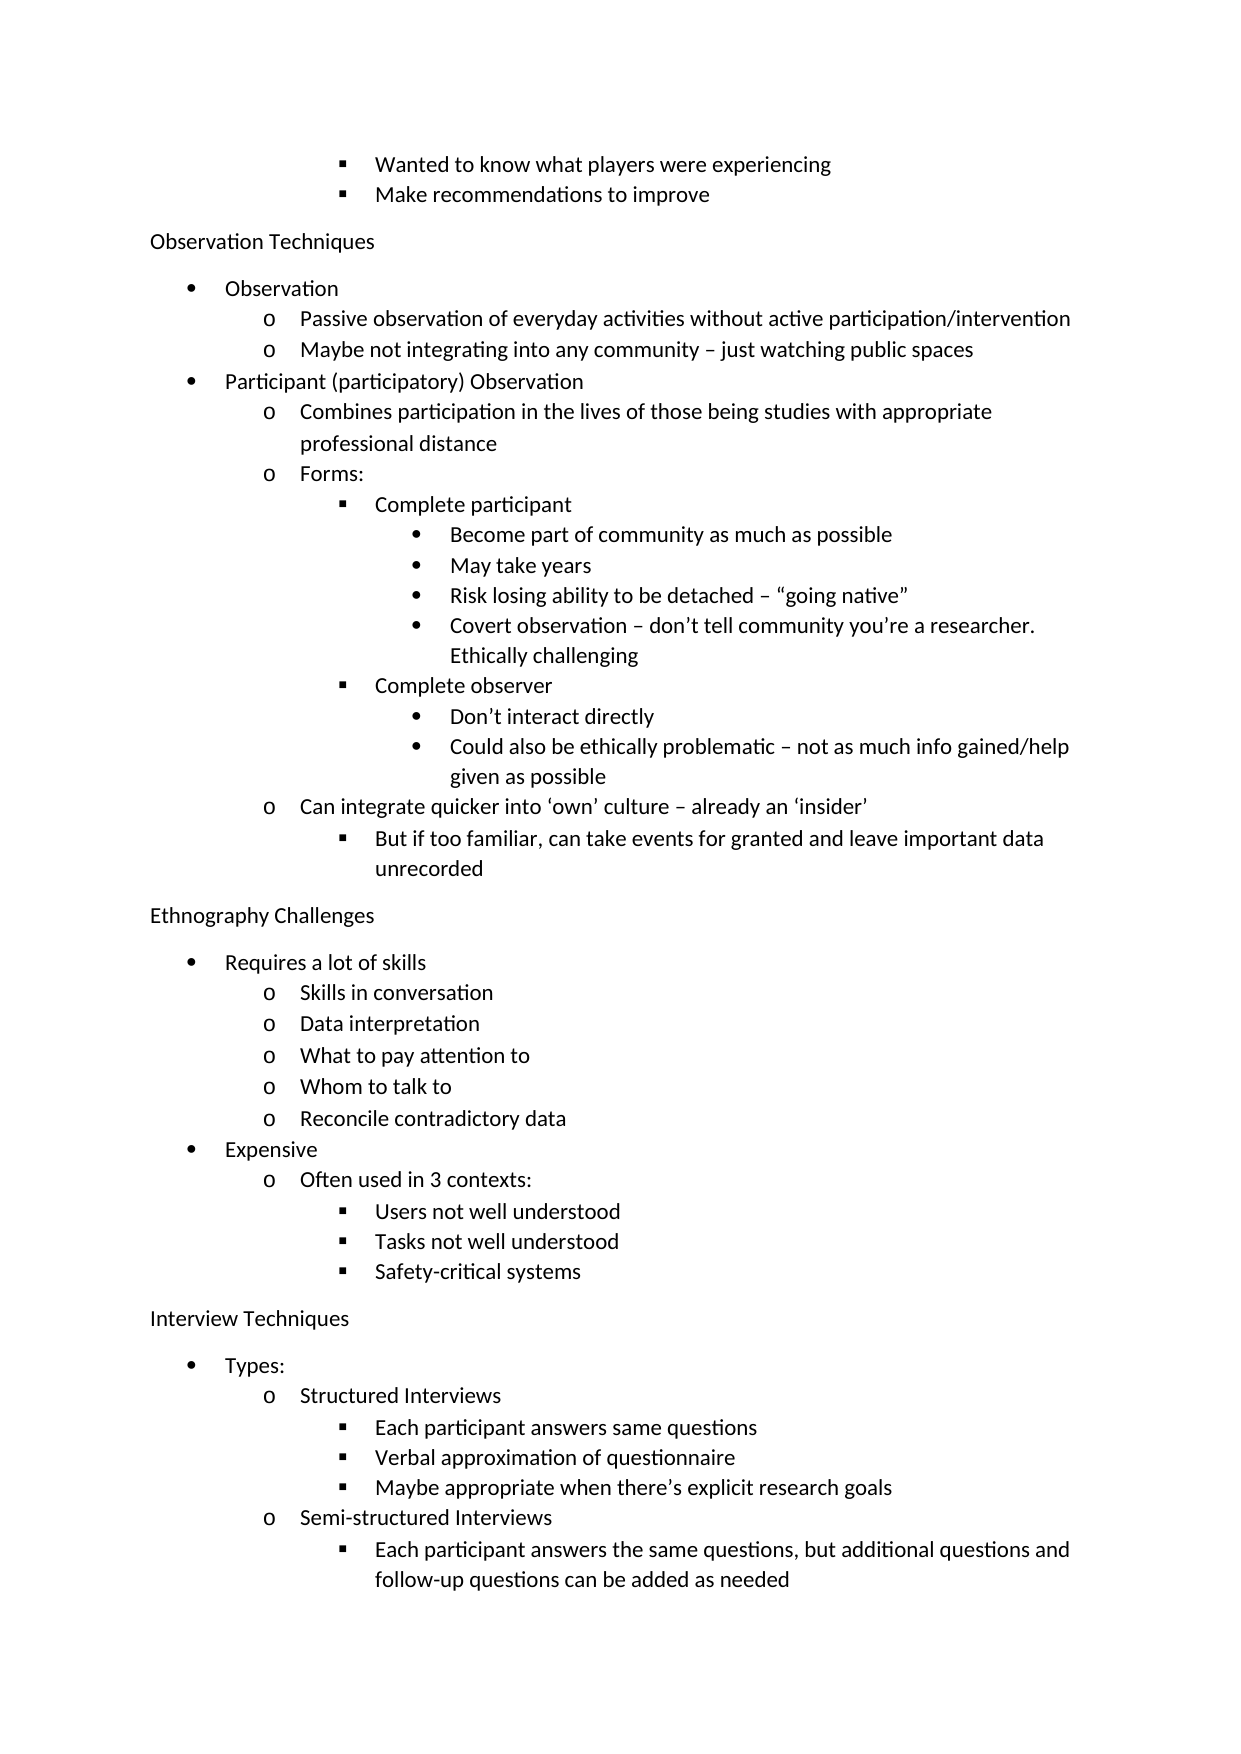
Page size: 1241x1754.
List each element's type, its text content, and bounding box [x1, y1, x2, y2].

list Structured Interviews [262, 1381, 1090, 1411]
list Often used in 3 contexts: [262, 1166, 1090, 1195]
list Make recommendations to improve [337, 180, 1090, 208]
list Safety-critical systems [337, 1257, 1090, 1285]
list Forms: [262, 459, 1090, 488]
list Tasks not well understood [337, 1227, 1090, 1255]
list Data interpretation [262, 1009, 1090, 1039]
list Complete participant [337, 490, 1090, 518]
list Risk losing ability to be detached – “going native” [412, 581, 1090, 609]
list Reconcile contradictory data [262, 1104, 1090, 1133]
list Users not well understood [337, 1197, 1090, 1225]
text Observation Techniques [150, 227, 1090, 255]
list Could also be ethically problematic – not as much info gained/help given as possible [412, 732, 1090, 790]
text Interview Techniques [150, 1304, 1090, 1332]
list Expensive [187, 1135, 1090, 1163]
list Covert observation – don’t tell community you’re a researcher. Ethically challenging [412, 611, 1090, 669]
list Each participant answers the same questions, but additional questions and follow-up questions can be added as needed [337, 1535, 1090, 1593]
list Maybe not integrating into any community – just watching public spaces [262, 336, 1090, 365]
list But if too familiar, can take events for granted and leave important data unrecorded [337, 824, 1090, 882]
text Ethnography Challenges [150, 901, 1090, 929]
list Passive observation of everyday activities without active participation/intervention [262, 304, 1090, 333]
list Skills in conversation [262, 978, 1090, 1007]
list Participant (participatory) Observation [187, 367, 1090, 395]
list Observation [187, 274, 1090, 302]
list Can integrate quicker into ‘own’ culture – already an ‘insider’ [262, 792, 1090, 822]
list Complete observer [337, 672, 1090, 699]
list Types: [187, 1351, 1090, 1379]
list Wanted to know what players were experiencing [337, 150, 1090, 178]
list Each participant answers same questions [337, 1413, 1090, 1441]
list Semi-structured Interviews [262, 1503, 1090, 1533]
list Requires a lot of skills [187, 948, 1090, 976]
list Become part of community as much as possible [412, 521, 1090, 548]
list What to pay attention to [262, 1041, 1090, 1070]
list May take years [412, 551, 1090, 579]
list Combines participation in the lives of those being studies with appropriate professional distance [262, 397, 1090, 457]
list Don’t interact directly [412, 702, 1090, 730]
list Maybe appropriate when there’s explicit research goals [337, 1473, 1090, 1501]
list Whom to talk to [262, 1072, 1090, 1102]
list Verbal approximation of questionnaire [337, 1443, 1090, 1471]
